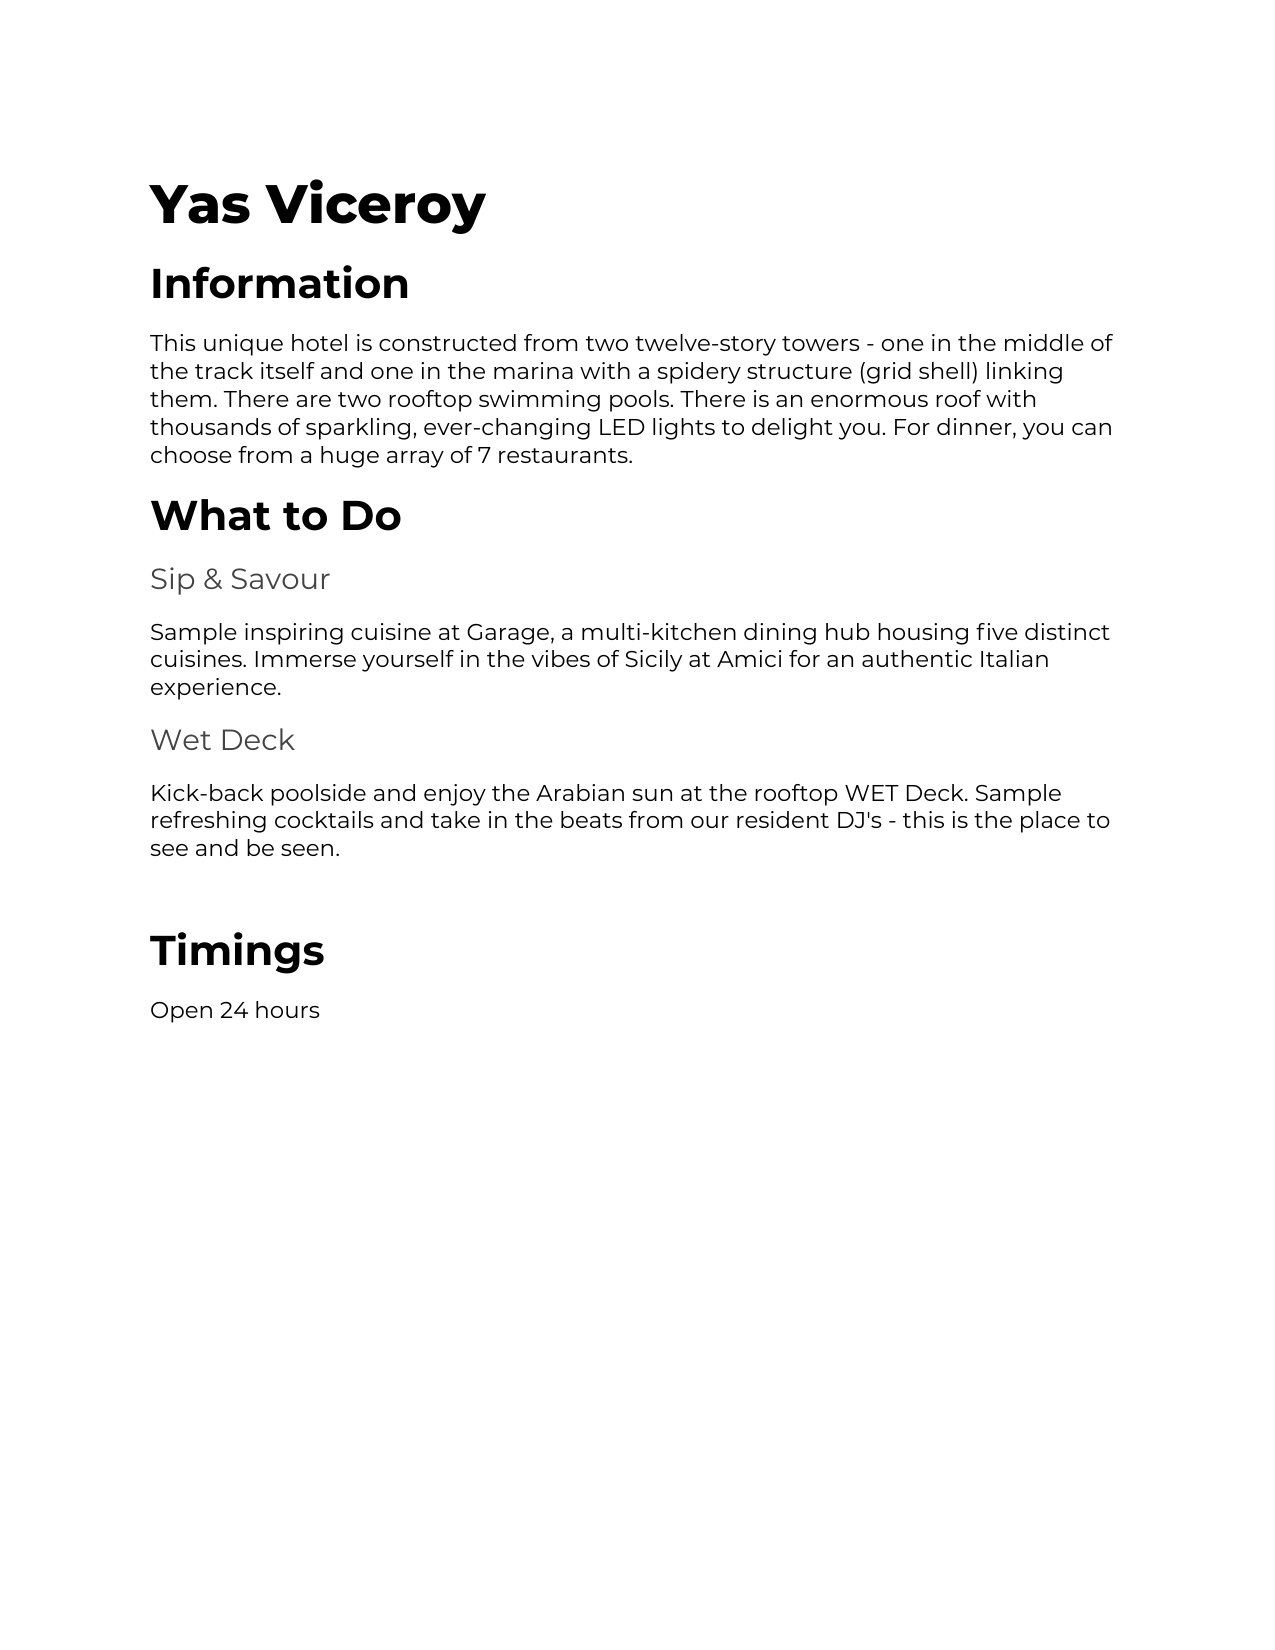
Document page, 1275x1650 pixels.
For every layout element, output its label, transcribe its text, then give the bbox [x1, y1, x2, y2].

subtitle Information [150, 258, 1125, 308]
text This unique hotel is constructed from two twelve-story towers - one in the middle of the track itself and one in the marina with a spidery structure (grid shell) linking them. There are two rooftop swimming pools. There is an enormous roof with thousands of sparkling, ever-changing LED lights to delight you. For dinner, you can choose from a huge array of 7 restaurants. [150, 329, 1125, 469]
text Sample inspiring cuisine at Garage, a multi-kitchen dining hub housing five distinct cuisines. Immerse yourself in the vibes of Sicily at Amici for an authentic Italian experience. [150, 618, 1125, 702]
subtitle What to Do [150, 490, 1125, 541]
text Kick-back poolside and enjoy the Arabian sun at the rooftop WET Deck. Sample refreshing cocktails and take in the beats from our resident DJ's - this is the place to see and be seen. [150, 779, 1125, 862]
text Open 24 hours [150, 997, 1125, 1024]
subtitle Wet Deck [150, 722, 1125, 758]
subtitle Timings [150, 925, 1125, 976]
title Yas Viceroy [150, 171, 1125, 237]
subtitle Sip & Savour [150, 561, 1125, 597]
